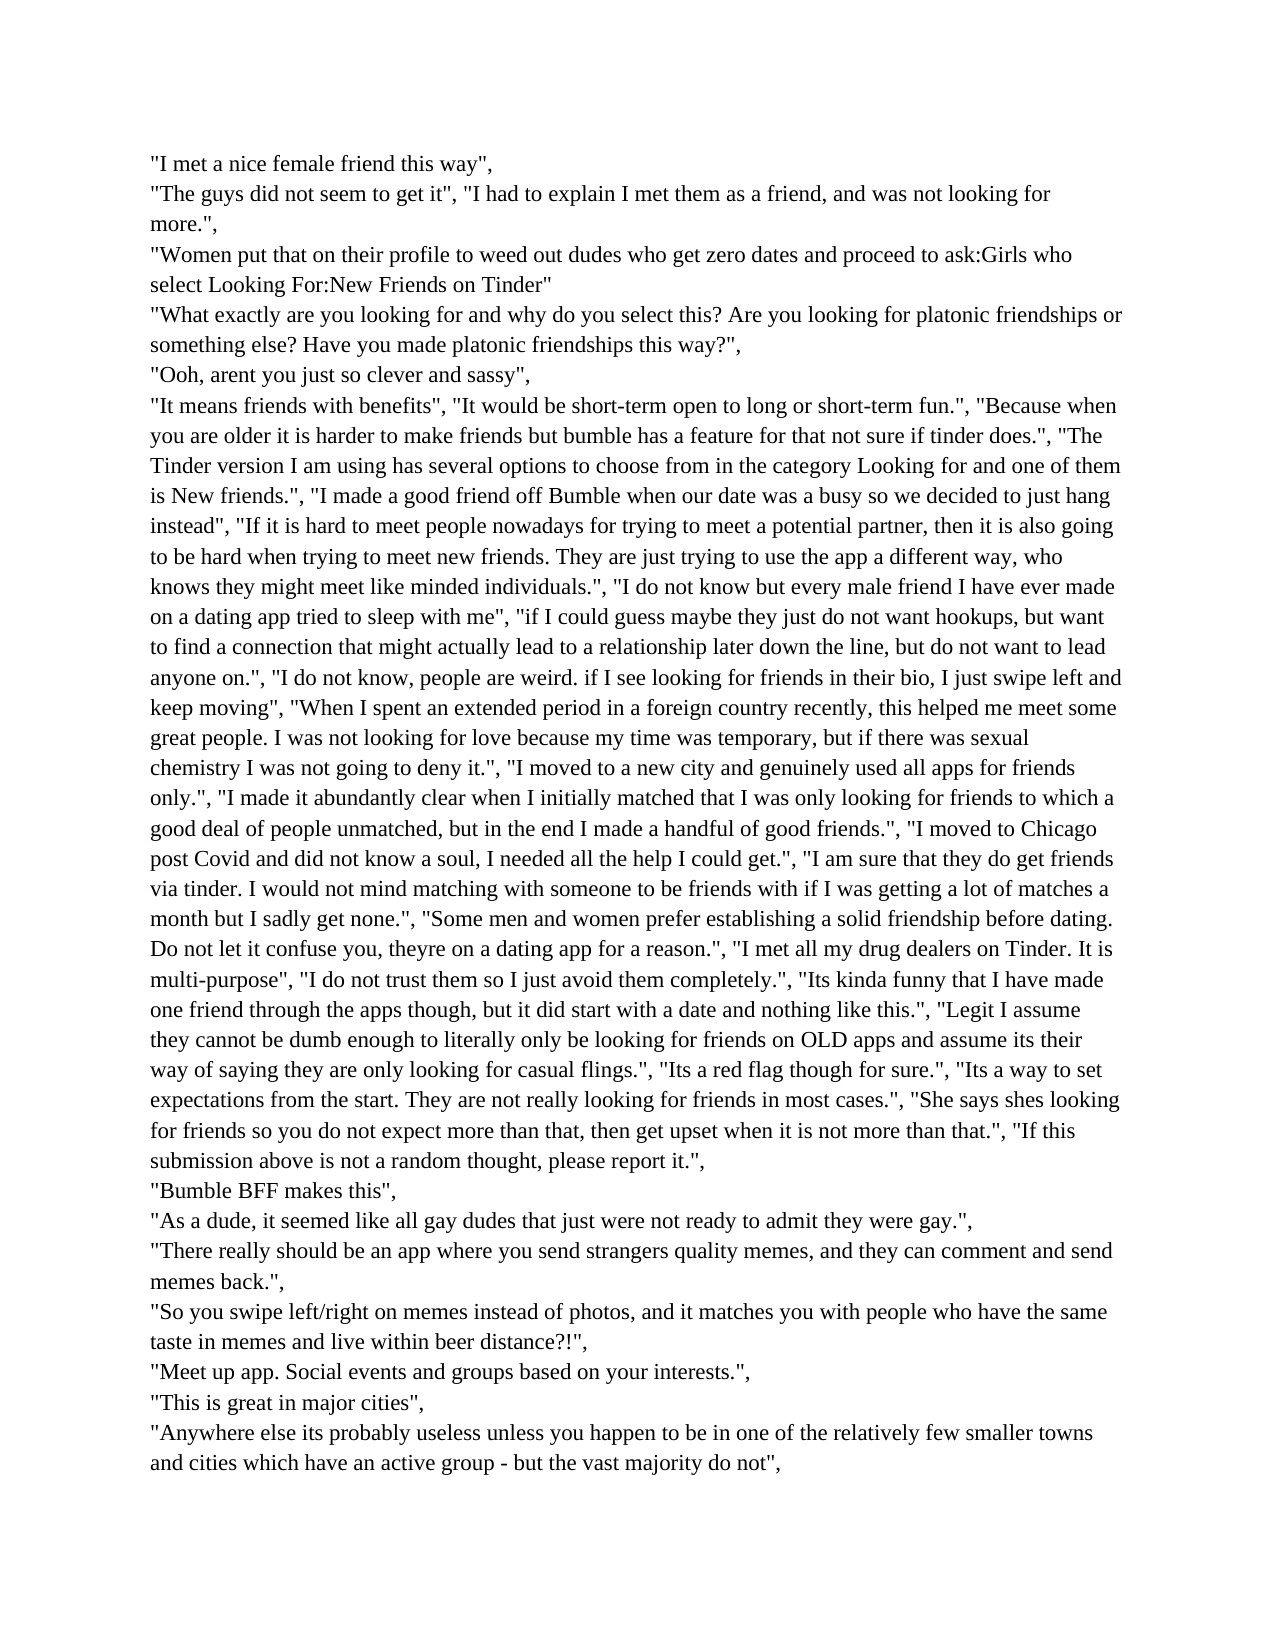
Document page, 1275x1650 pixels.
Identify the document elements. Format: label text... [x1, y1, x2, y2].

text "The guys did not seem to get it", "I had to explain I met them as a friend, and was not looking for more.", [150, 180, 1125, 237]
text "Women put that on their profile to weed out dudes who get zero dates and proceed to ask:Girls who select Looking For:New Friends on Tinder" [150, 241, 1125, 297]
text "There really should be an app where you send strangers quality memes, and they can comment and send memes back.", [150, 1237, 1125, 1294]
text "It means friends with benefits", "It would be short-term open to long or short-term fun.", "Because when you are older it is harder to make friends but bumble has a feature for that not sure if tinder does.", "The Tinder version I am using has several options to choose from in the category Looking for and one of them is New friends.", "I made a good friend off Bumble when our date was a busy so we decided to just hang instead", "If it is hard to meet people nowadays for trying to meet a potential partner, then it is also going to be hard when trying to meet new friends. They are just trying to use the app a different way, who knows they might meet like minded individuals.", "I do not know but every male friend I have ever made on a dating app tried to sleep with me", "if I could guess maybe they just do not want hookups, but want to find a connection that might actually lead to a relationship later down the line, but do not want to lead anyone on.", "I do not know, people are weird. if I see looking for friends in their bio, I just swipe left and keep moving", "When I spent an extended period in a foreign country recently, this helped me meet some great people. I was not looking for love because my time was temporary, but if there was sexual chemistry I was not going to deny it.", "I moved to a new city and genuinely used all apps for friends only.", "I made it abundantly clear when I initially matched that I was only looking for friends to which a good deal of people unmatched, but in the end I made a handful of good friends.", "I moved to Chicago post Covid and did not know a soul, I needed all the help I could get.", "I am sure that they do get friends via tinder. I would not mind matching with someone to be friends with if I was getting a lot of matches a month but I sadly get none.", "Some men and women prefer establishing a solid friendship before dating. Do not let it confuse you, theyre on a dating app for a reason.", "I met all my drug dealers on Tinder. It is multi-purpose", "I do not trust them so I just avoid them completely.", "Its kinda funny that I have made one friend through the apps though, but it did start with a date and nothing like this.", "Legit I assume they cannot be dumb enough to literally only be looking for friends on OLD apps and assume its their way of saying they are only looking for casual flings.", "Its a red flag though for sure.", "Its a way to set expectations from the start. They are not really looking for friends in most cases.", "She says shes looking for friends so you do not expect more than that, then get upset when it is not more than that.", "If this submission above is not a random thought, please report it.", [150, 392, 1125, 1173]
text "This is great in major cities", [150, 1388, 1125, 1415]
text "What exactly are you looking for and why do you select this? Are you looking for platonic friendships or something else? Have you made platonic friendships this way?", [150, 301, 1125, 358]
text "As a dude, it seemed like all gay dudes that just were not ready to admit they were gay.", [150, 1207, 1125, 1234]
text "Anywhere else its probably useless unless you happen to be in one of the relatively few smaller towns and cities which have an active group - but the vast majority do not", [150, 1419, 1125, 1475]
text "Ooh, arent you just so clever and sassy", [150, 361, 1125, 388]
text "Meet up app. Social events and groups based on your interests.", [150, 1358, 1125, 1385]
text "I met a nice female friend this way", [150, 150, 1125, 176]
text "So you swipe left/right on memes instead of photos, and it matches you with people who have the same taste in memes and live within beer distance?!", [150, 1298, 1125, 1354]
text "Bumble BFF makes this", [150, 1177, 1125, 1203]
